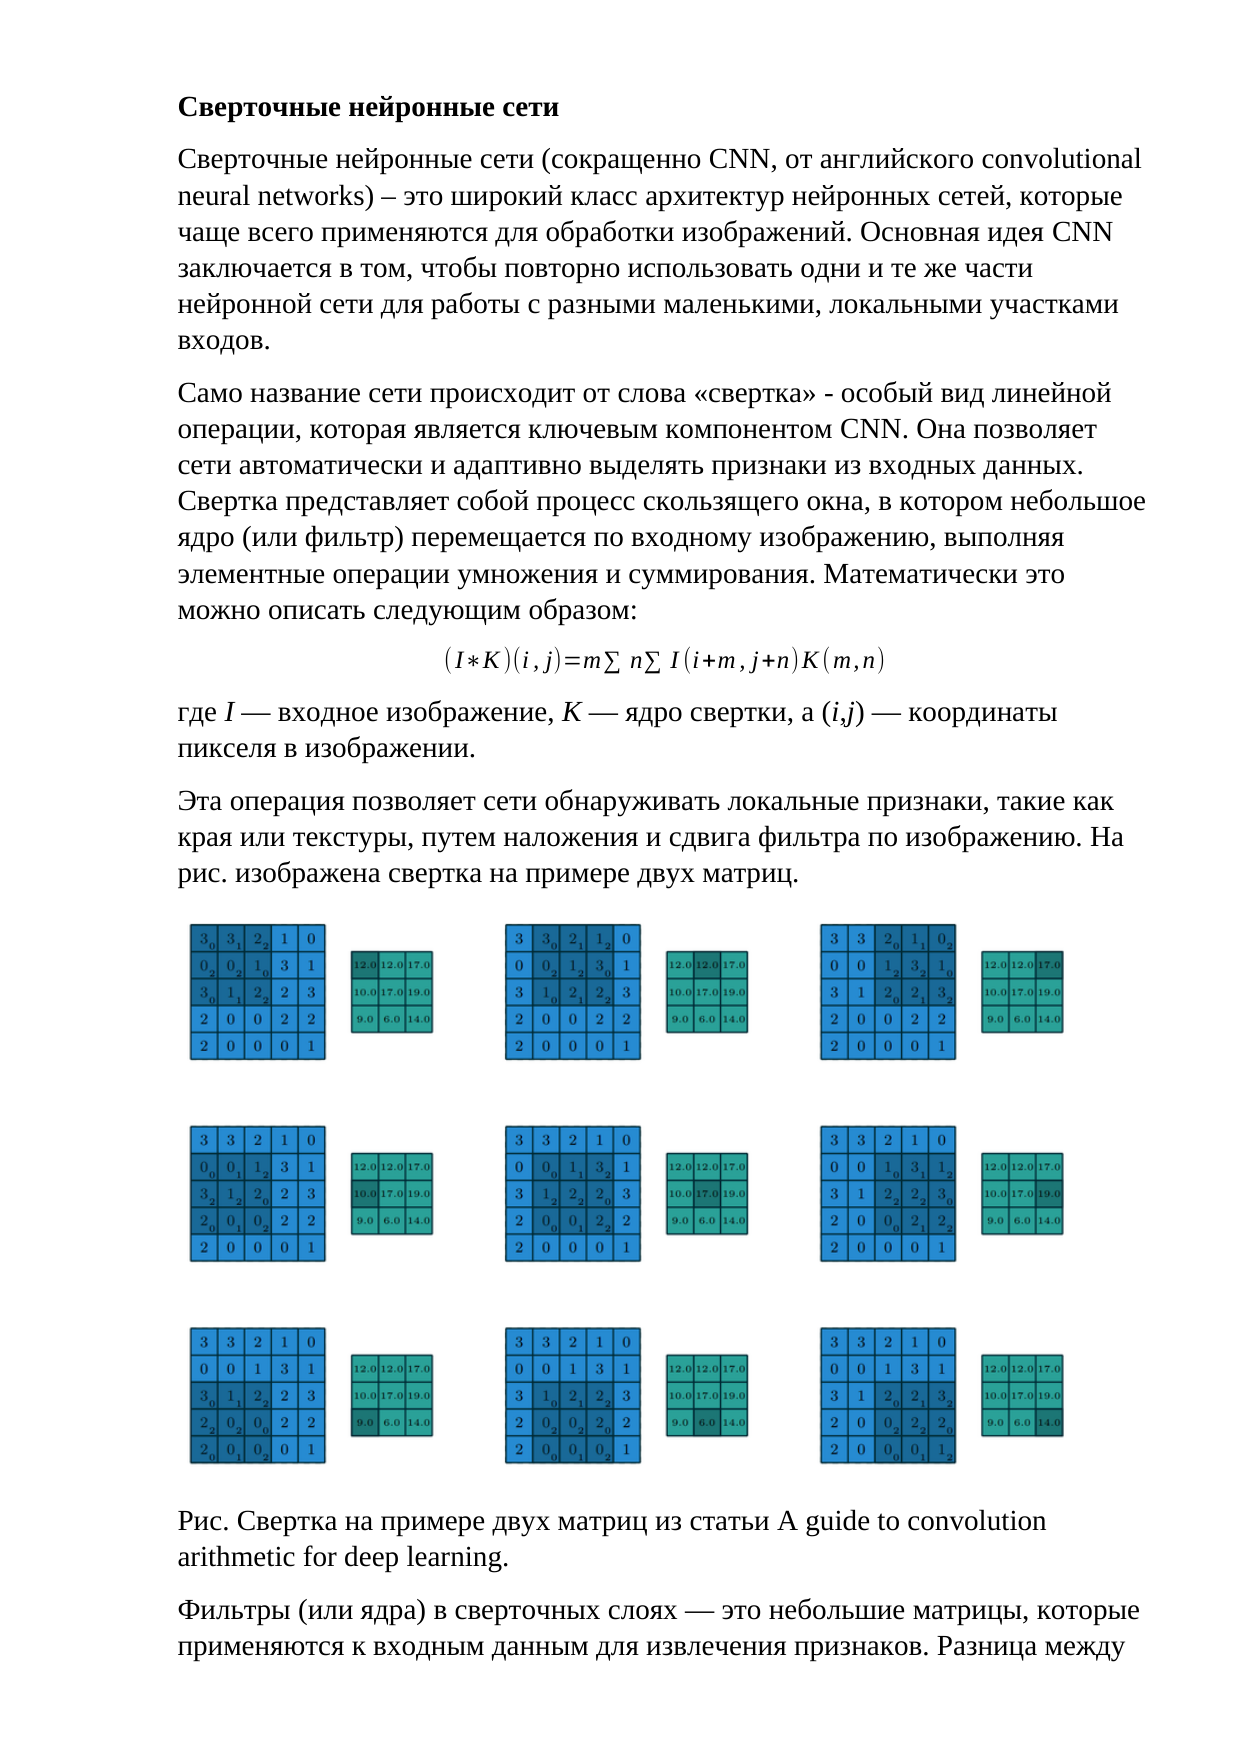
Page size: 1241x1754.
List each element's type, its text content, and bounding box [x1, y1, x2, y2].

text Сверточные нейронные сети (сокращенно CNN, от английского convolutional neural networks) – это широкий класс архитектур нейронных сетей, которые чаще всего применяются для обработки изображений. Основная идея CNN заключается в том, чтобы повторно использовать одни и те же части нейронной сети для работы с разными маленькими, локальными участками входов. [177, 141, 1152, 356]
picture [177, 907, 1082, 1485]
text Рис. Свертка на примере двух матриц из статьи A guide to convolution arithmetic for deep learning. [177, 1503, 1152, 1573]
text Эта операция позволяет сети обнаруживать локальные признаки, такие как края или текстуры, путем наложения и сдвига фильтра по изображению. На рис. изображена свертка на примере двух матриц. [177, 783, 1152, 888]
text Само название сети происходит от слова «свертка» - особый вид линейной операции, которая является ключевым компонентом CNN. Она позволяет сети автоматически и адаптивно выделять признаки из входных данных. Свертка представляет собой процесс скользящего окна, в котором небольшое ядро (или фильтр) перемещается по входному изображению, выполняя элементные операции умножения и суммирования. Математически это можно описать следующим образом: [177, 375, 1152, 625]
text Сверточные нейронные сети [177, 89, 1152, 122]
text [177, 1592, 1152, 1662]
text где I — входное изображение, K — ядро свертки, а (i,j) — координаты пикселя в изображении. [177, 694, 1152, 763]
